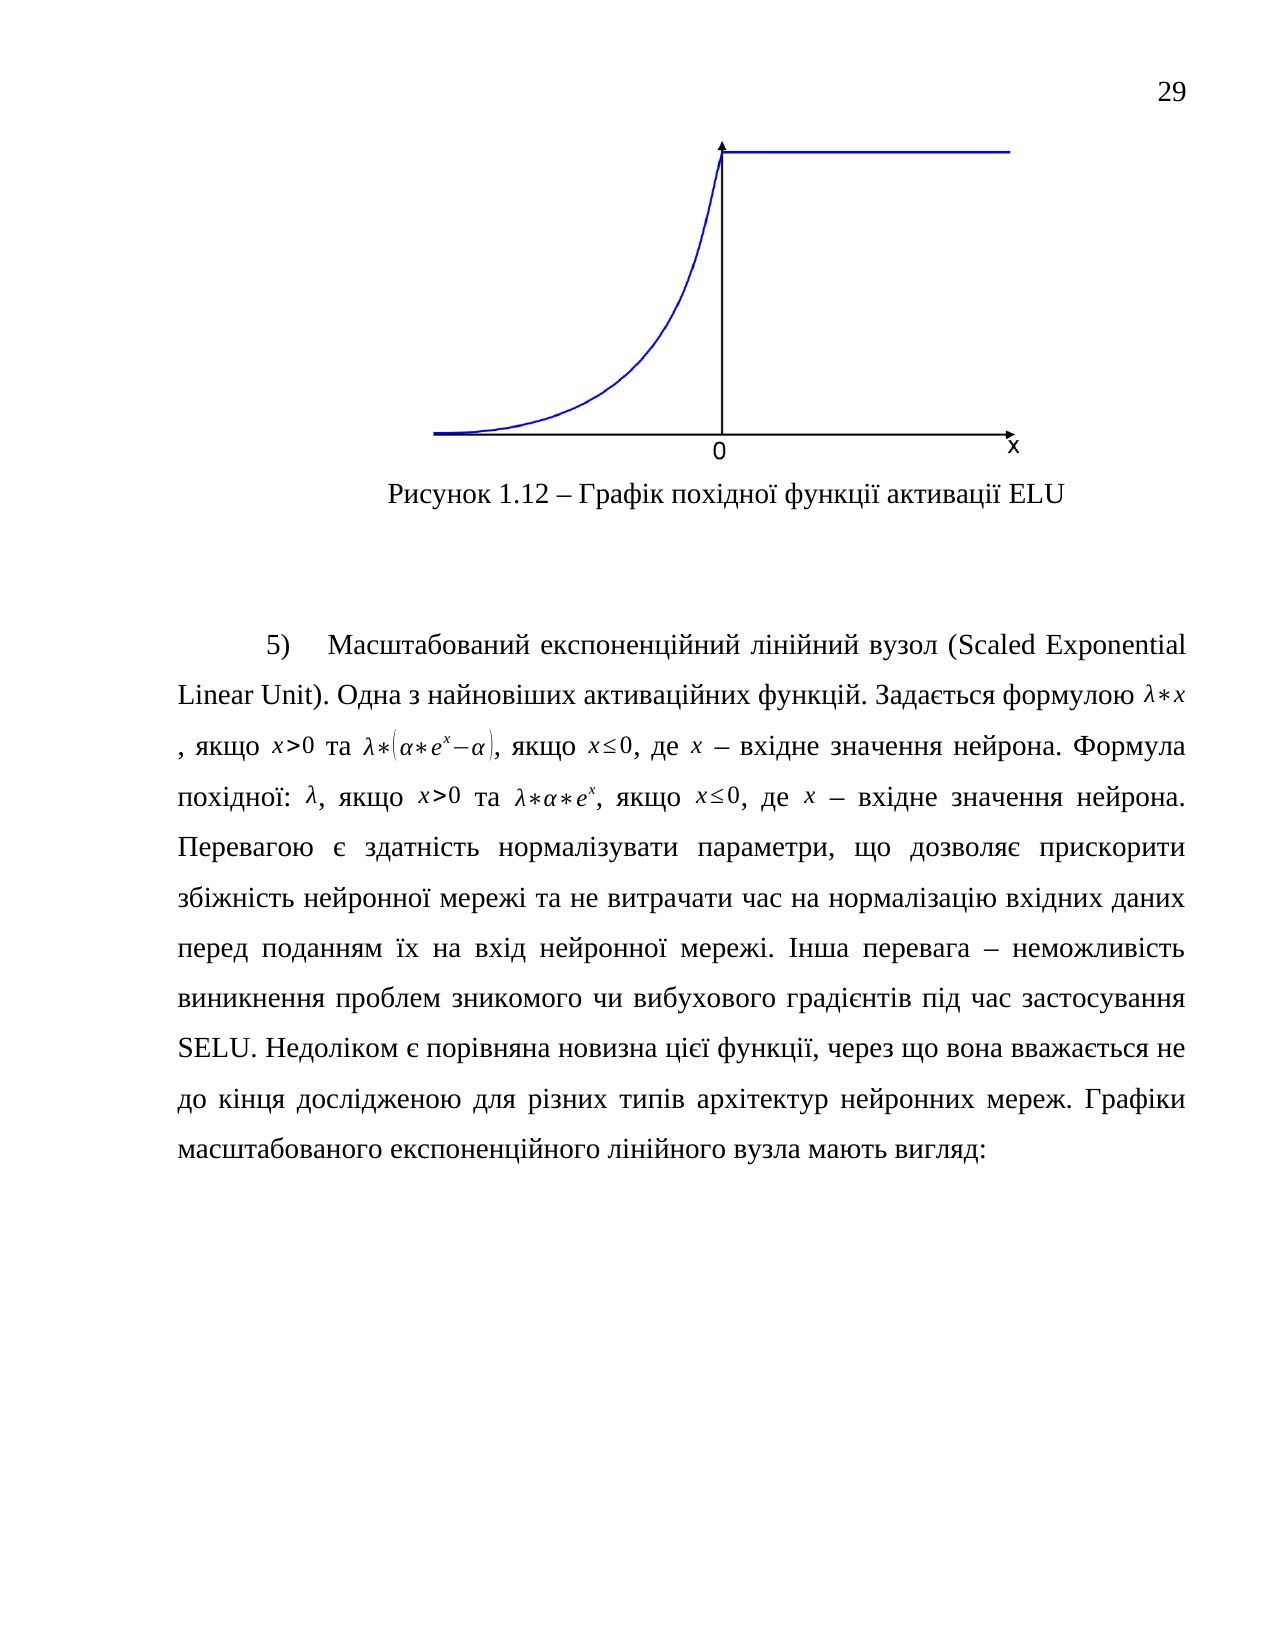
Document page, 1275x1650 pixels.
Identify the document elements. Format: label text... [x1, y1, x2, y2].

list Масштабований експоненційний лінійний вузол (Scaled Exponential Linear Unit). Одна з найновіших активаційних функцій. Задається формулою , якщо та , якщо , де – вхідне значення нейрона. Формула похідної: , якщо та , якщо , де – вхідне значення нейрона. Перевагою є здатність нормалізувати параметри, що дозволяє прискорити збіжність нейронної мережі та не витрачати час на нормалізацію вхідних даних перед поданням їх на вхід нейронної мережі. Інша перевага – неможливість виникнення проблем зникомого чи вибухового градієнтів під час застосування SELU. Недоліком є порівняна новизна цієї функції, через що вона вважається не до кінця дослідженою для різних типів архітектур нейронних мереж. Графіки масштабованого експоненційного лінійного вузла мають вигляд: [177, 627, 1186, 1165]
picture [433, 141, 1019, 460]
list Рисунок 1.12 – Графік похідної функції активації ELU [177, 476, 1186, 510]
